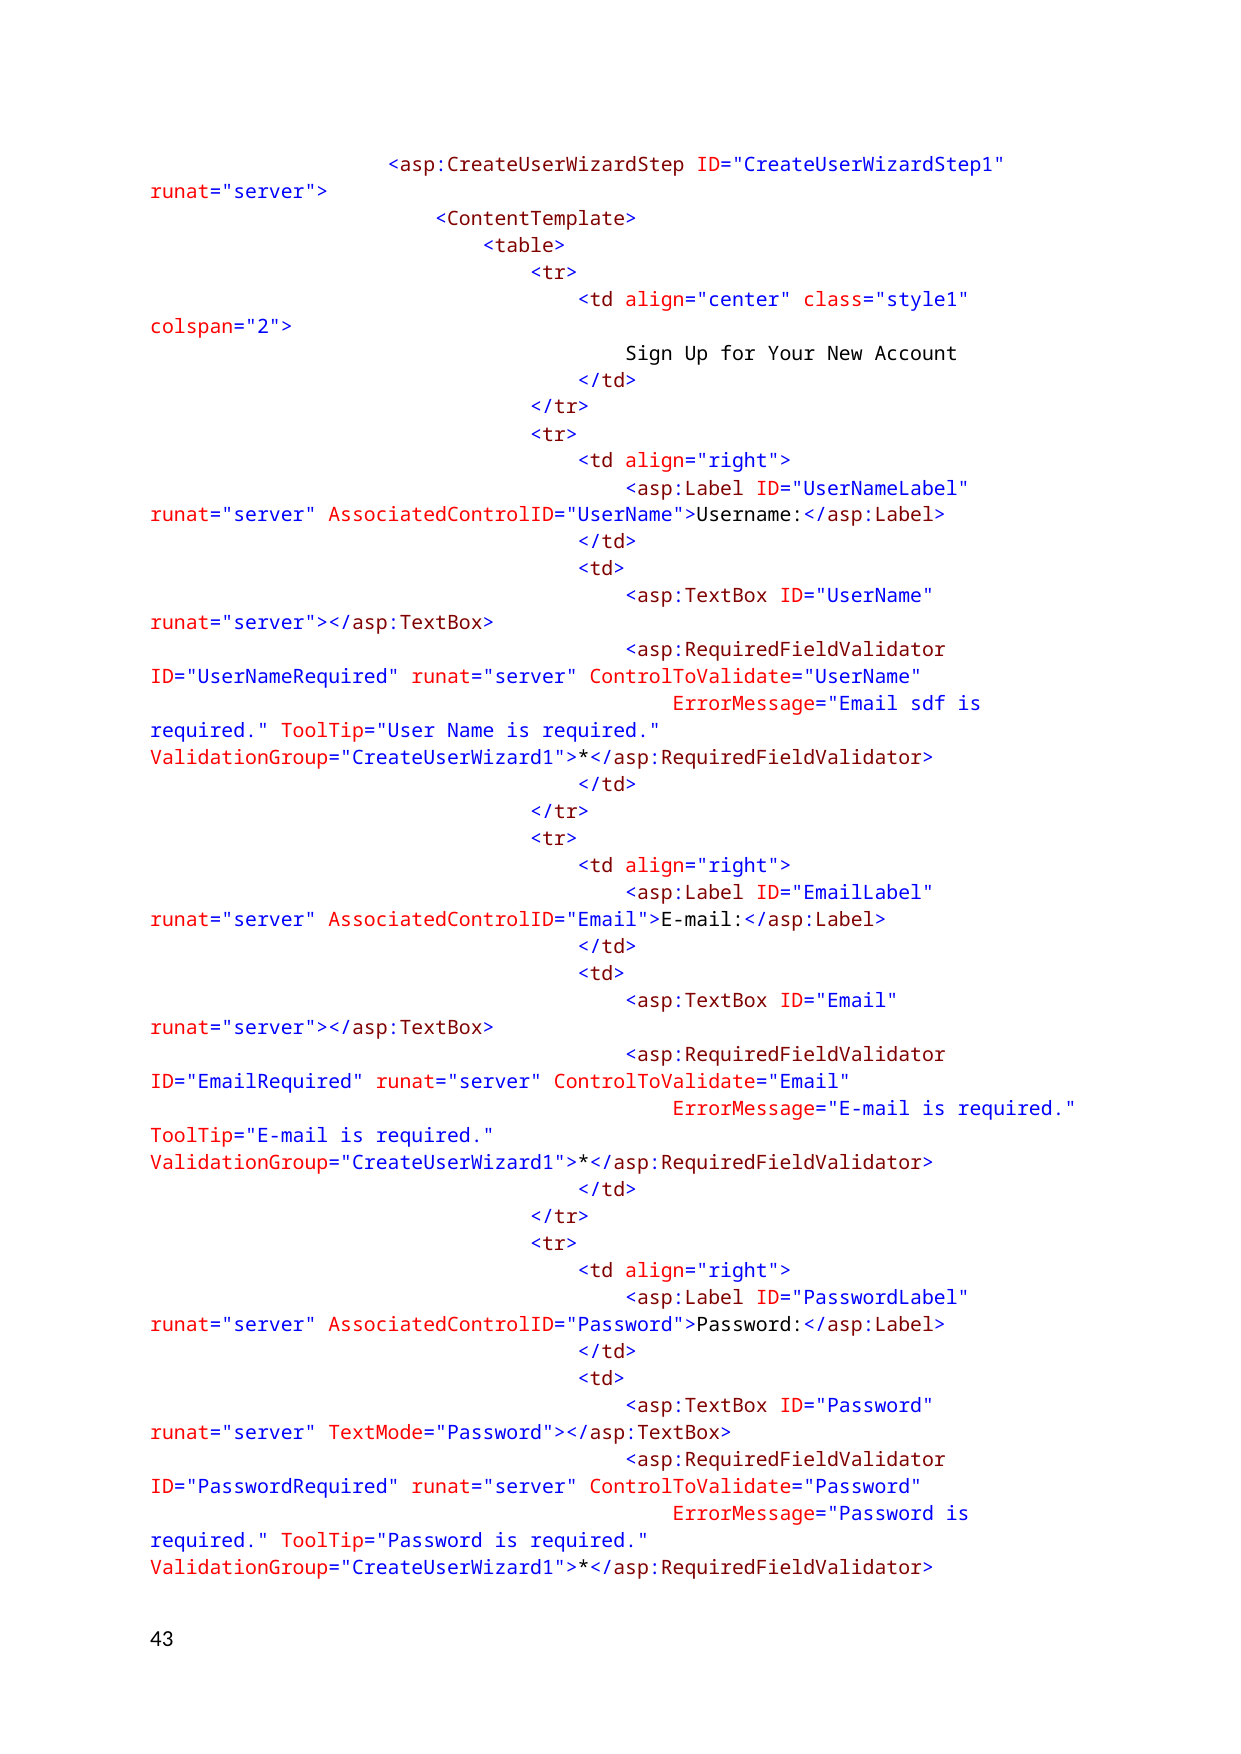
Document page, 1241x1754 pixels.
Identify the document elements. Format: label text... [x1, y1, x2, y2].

text <asp:RequiredFieldValidator ID="EmailRequired" runat="server" ControlToValidate="Email" [150, 1040, 1090, 1094]
text </td> [150, 932, 1090, 959]
text ErrorMessage="Email sdf is required." ToolTip="User Name is required." ValidationGroup="CreateUserWizard1">*</asp:RequiredFieldValidator> [150, 689, 1090, 771]
text <td> [150, 1364, 1090, 1391]
text <asp:TextBox ID="Email" runat="server"></asp:TextBox> [150, 986, 1090, 1040]
text <asp:Label ID="UserNameLabel" runat="server" AssociatedControlID="UserName">Username:</asp:Label> [150, 474, 1090, 528]
text </tr> [150, 1202, 1090, 1229]
text Sign Up for Your New Account [150, 339, 1090, 366]
text </tr> [150, 797, 1090, 824]
text <td align="right"> [150, 1256, 1090, 1283]
text <tr> [150, 1229, 1090, 1256]
text </tr> [150, 393, 1090, 420]
text </td> [150, 1175, 1090, 1202]
text </td> [150, 771, 1090, 797]
text <asp:CreateUserWizardStep ID="CreateUserWizardStep1" runat="server"> [150, 150, 1090, 204]
text <tr> [150, 824, 1090, 851]
text <table> [150, 231, 1090, 258]
text <td> [150, 959, 1090, 986]
text <ContentTemplate> [150, 204, 1090, 231]
text <td align="center" class="style1" colspan="2"> [150, 285, 1090, 339]
text </td> [150, 528, 1090, 555]
text <asp:Label ID="PasswordLabel" runat="server" AssociatedControlID="Password">Password:</asp:Label> [150, 1283, 1090, 1337]
text </td> [150, 1337, 1090, 1364]
text <asp:TextBox ID="Password" runat="server" TextMode="Password"></asp:TextBox> [150, 1391, 1090, 1445]
text ErrorMessage="Password is required." ToolTip="Password is required." ValidationGroup="CreateUserWizard1">*</asp:RequiredFieldValidator> [150, 1499, 1090, 1580]
text <asp:Label ID="EmailLabel" runat="server" AssociatedControlID="Email">E-mail:</asp:Label> [150, 878, 1090, 932]
text <asp:RequiredFieldValidator ID="PasswordRequired" runat="server" ControlToValidate="Password" [150, 1445, 1090, 1499]
text <td align="right"> [150, 447, 1090, 474]
text <tr> [150, 258, 1090, 285]
text <td> [150, 555, 1090, 582]
text </td> [150, 366, 1090, 393]
text <asp:TextBox ID="UserName" runat="server"></asp:TextBox> [150, 582, 1090, 636]
text ErrorMessage="E-mail is required." ToolTip="E-mail is required." ValidationGroup="CreateUserWizard1">*</asp:RequiredFieldValidator> [150, 1094, 1090, 1175]
text <td align="right"> [150, 851, 1090, 878]
text <tr> [150, 420, 1090, 447]
text <asp:RequiredFieldValidator ID="UserNameRequired" runat="server" ControlToValidate="UserName" [150, 636, 1090, 689]
